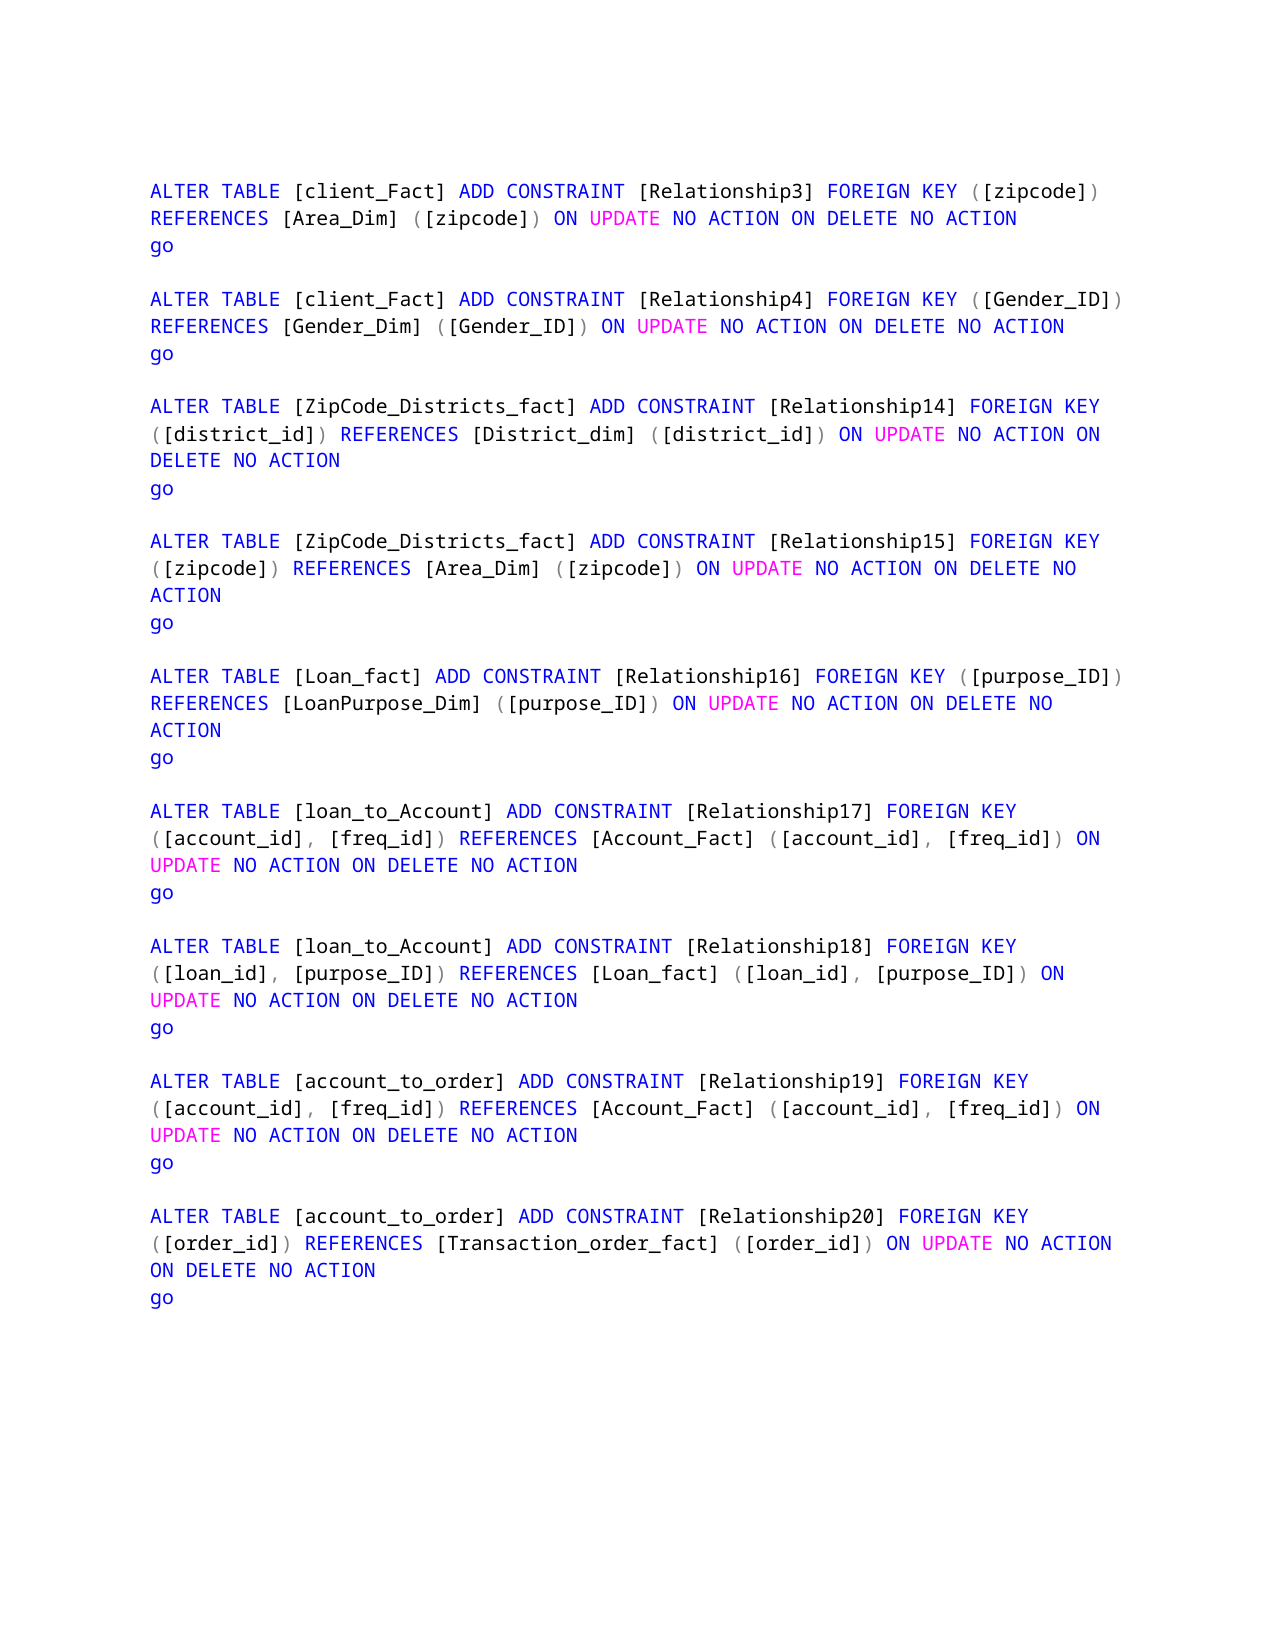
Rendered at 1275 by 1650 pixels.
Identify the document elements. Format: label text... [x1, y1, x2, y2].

text go [150, 743, 1125, 771]
text ALTER TABLE [Loan_fact] ADD CONSTRAINT [Relationship16] FOREIGN KEY ([purpose_ID]) REFERENCES [LoanPurpose_Dim] ([purpose_ID]) ON UPDATE NO ACTION ON DELETE NO ACTION [150, 663, 1125, 743]
text go [150, 1283, 1125, 1310]
text go [150, 339, 1125, 366]
text go [150, 1013, 1125, 1040]
text ALTER TABLE [ZipCode_Districts_fact] ADD CONSTRAINT [Relationship15] FOREIGN KEY ([zipcode]) REFERENCES [Area_Dim] ([zipcode]) ON UPDATE NO ACTION ON DELETE NO ACTION [150, 528, 1125, 609]
text ALTER TABLE [loan_to_Account] ADD CONSTRAINT [Relationship18] FOREIGN KEY ([loan_id], [purpose_ID]) REFERENCES [Loan_fact] ([loan_id], [purpose_ID]) ON UPDATE NO ACTION ON DELETE NO ACTION [150, 932, 1125, 1013]
text ALTER TABLE [ZipCode_Districts_fact] ADD CONSTRAINT [Relationship14] FOREIGN KEY ([district_id]) REFERENCES [District_dim] ([district_id]) ON UPDATE NO ACTION ON DELETE NO ACTION [150, 393, 1125, 474]
text ALTER TABLE [loan_to_Account] ADD CONSTRAINT [Relationship17] FOREIGN KEY ([account_id], [freq_id]) REFERENCES [Account_Fact] ([account_id], [freq_id]) ON UPDATE NO ACTION ON DELETE NO ACTION [150, 797, 1125, 878]
text ALTER TABLE [client_Fact] ADD CONSTRAINT [Relationship3] FOREIGN KEY ([zipcode]) REFERENCES [Area_Dim] ([zipcode]) ON UPDATE NO ACTION ON DELETE NO ACTION [150, 177, 1125, 231]
text ALTER TABLE [account_to_order] ADD CONSTRAINT [Relationship19] FOREIGN KEY ([account_id], [freq_id]) REFERENCES [Account_Fact] ([account_id], [freq_id]) ON UPDATE NO ACTION ON DELETE NO ACTION [150, 1067, 1125, 1148]
text go [150, 1148, 1125, 1175]
text go [150, 878, 1125, 905]
text ALTER TABLE [client_Fact] ADD CONSTRAINT [Relationship4] FOREIGN KEY ([Gender_ID]) REFERENCES [Gender_Dim] ([Gender_ID]) ON UPDATE NO ACTION ON DELETE NO ACTION [150, 285, 1125, 339]
text go [150, 609, 1125, 636]
text ALTER TABLE [account_to_order] ADD CONSTRAINT [Relationship20] FOREIGN KEY ([order_id]) REFERENCES [Transaction_order_fact] ([order_id]) ON UPDATE NO ACTION ON DELETE NO ACTION [150, 1202, 1125, 1283]
text go [150, 231, 1125, 258]
text go [150, 474, 1125, 501]
